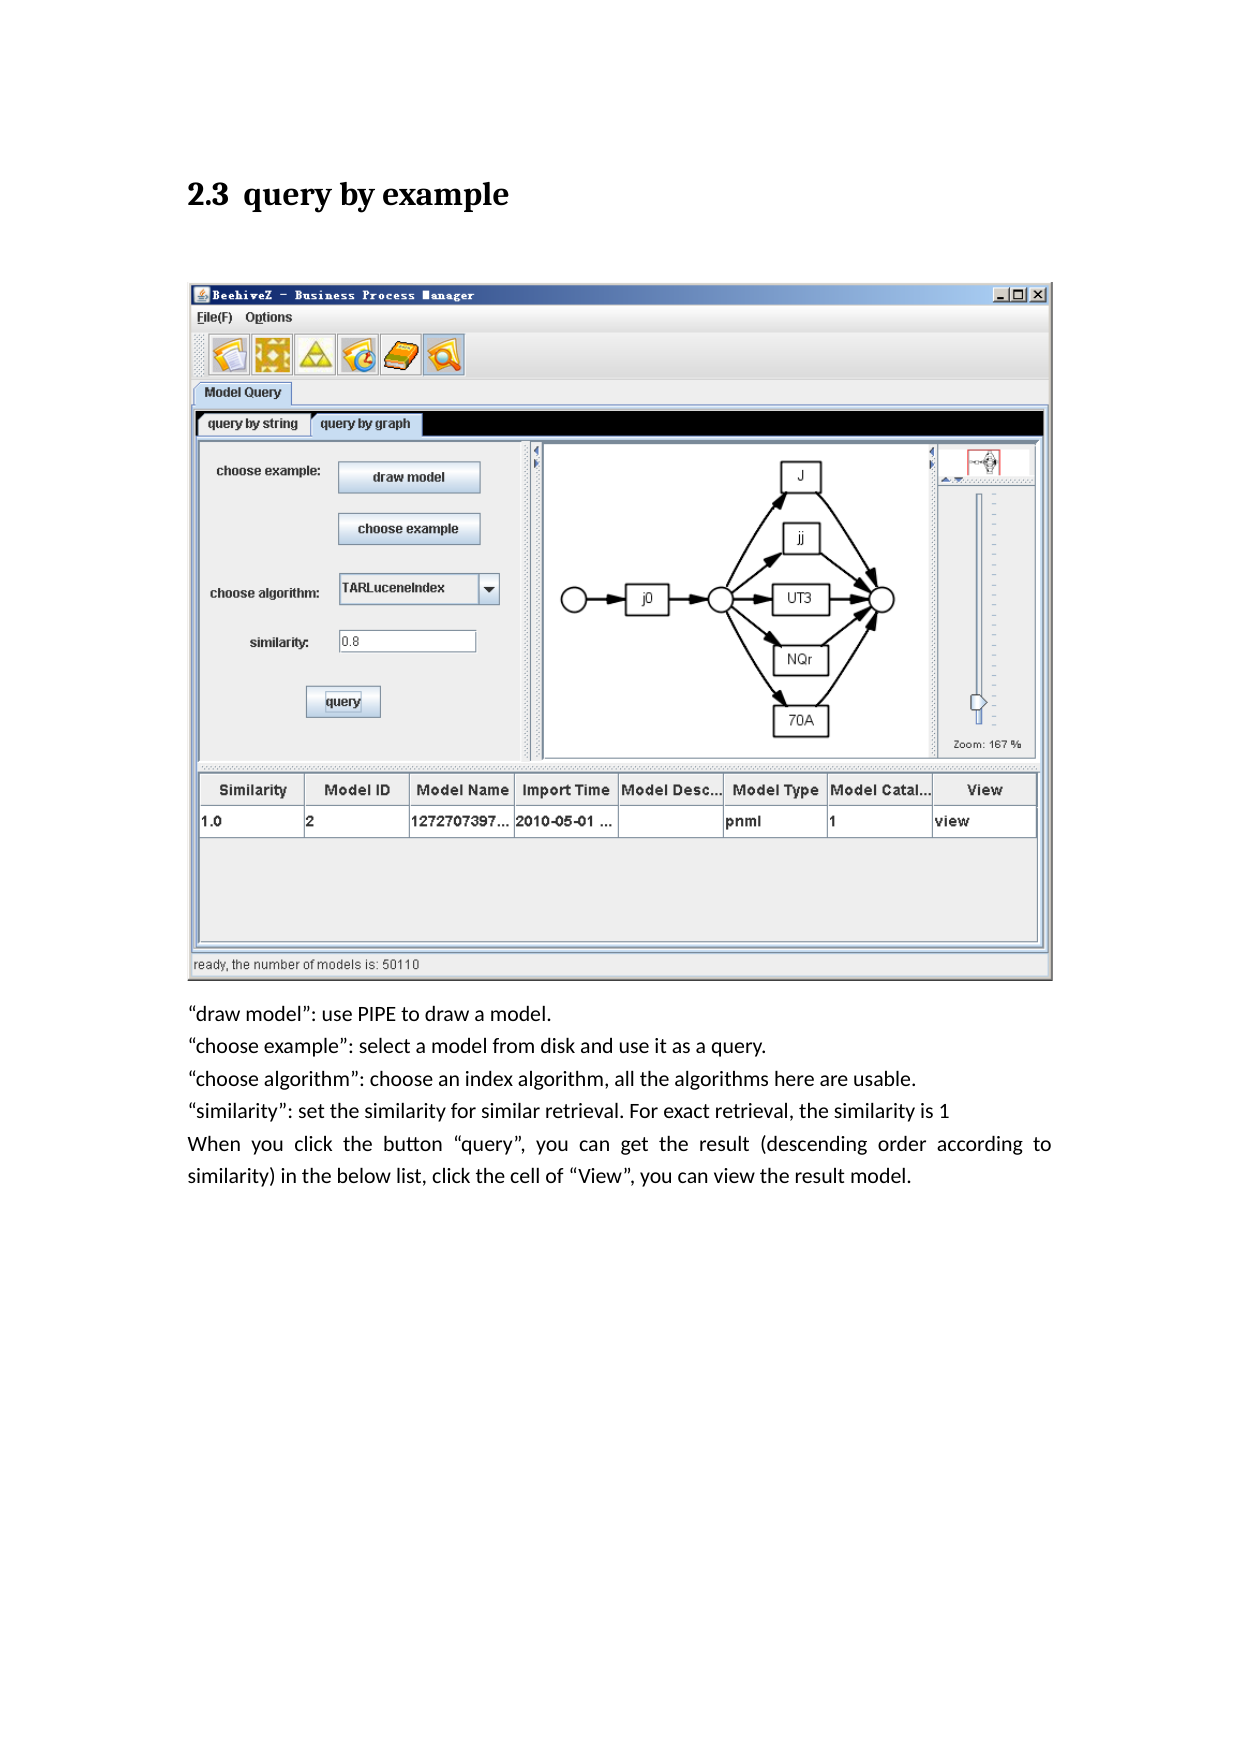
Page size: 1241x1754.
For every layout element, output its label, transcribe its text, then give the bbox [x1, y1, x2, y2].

picture [187, 282, 1053, 981]
text “draw model”: use PIPE to draw a model. [187, 997, 1053, 1029]
text “choose algorithm”: choose an index algorithm, all the algorithms here are usable. [187, 1062, 1053, 1094]
text When you click the button “query”, you can get the result (descending order according to similarity) in the below list, click the cell of “View”, you can view the result model. [187, 1127, 1053, 1192]
subtitle 2.3 query by example [187, 162, 1053, 227]
text “choose example”: select a model from disk and use it as a query. [187, 1029, 1053, 1062]
text “similarity”: set the similarity for similar retrieval. For exact retrieval, the similarity is 1 [187, 1094, 1053, 1127]
